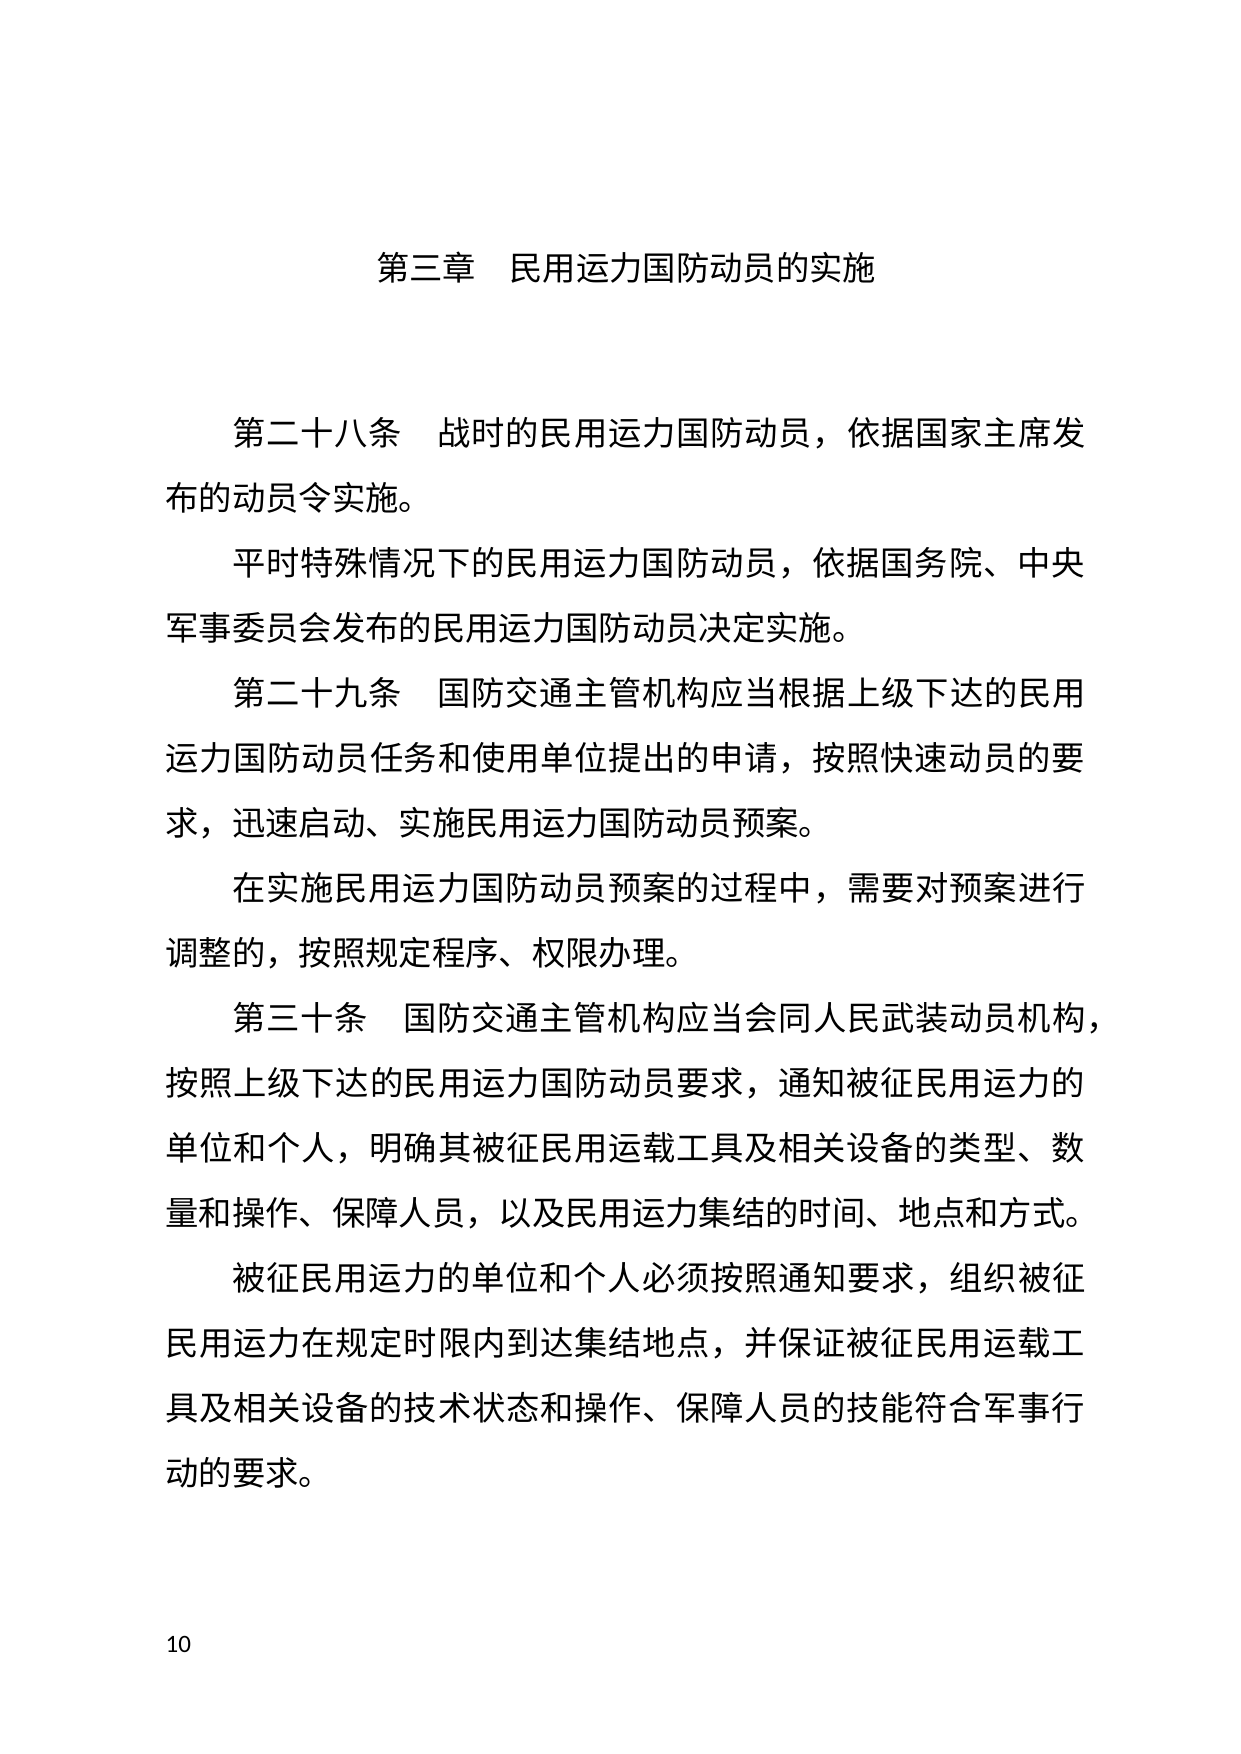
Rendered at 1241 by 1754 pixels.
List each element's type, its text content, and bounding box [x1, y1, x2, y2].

subtitle 第三章 民用运力国防动员的实施 [165, 233, 1087, 298]
text 平时特殊情况下的民用运力国防动员，依据国务院、中央军事委员会发布的民用运力国防动员决定实施。 [165, 529, 1087, 659]
text 第二十八条 战时的民用运力国防动员，依据国家主席发布的动员令实施。 [165, 399, 1087, 529]
text 第三十条 国防交通主管机构应当会同人民武装动员机构，按照上级下达的民用运力国防动员要求，通知被征民用运力的单位和个人，明确其被征民用运载工具及相关设备的类型、数量和操作、保障人员，以及民用运力集结的时间、地点和方式。 [165, 984, 1087, 1244]
text 被征民用运力的单位和个人必须按照通知要求，组织被征民用运力在规定时限内到达集结地点，并保证被征民用运载工具及相关设备的技术状态和操作、保障人员的技能符合军事行动的要求。 [165, 1244, 1087, 1504]
text 第二十九条 国防交通主管机构应当根据上级下达的民用运力国防动员任务和使用单位提出的申请，按照快速动员的要求，迅速启动、实施民用运力国防动员预案。 [165, 659, 1087, 854]
text 在实施民用运力国防动员预案的过程中，需要对预案进行调整的，按照规定程序、权限办理。 [165, 854, 1087, 984]
